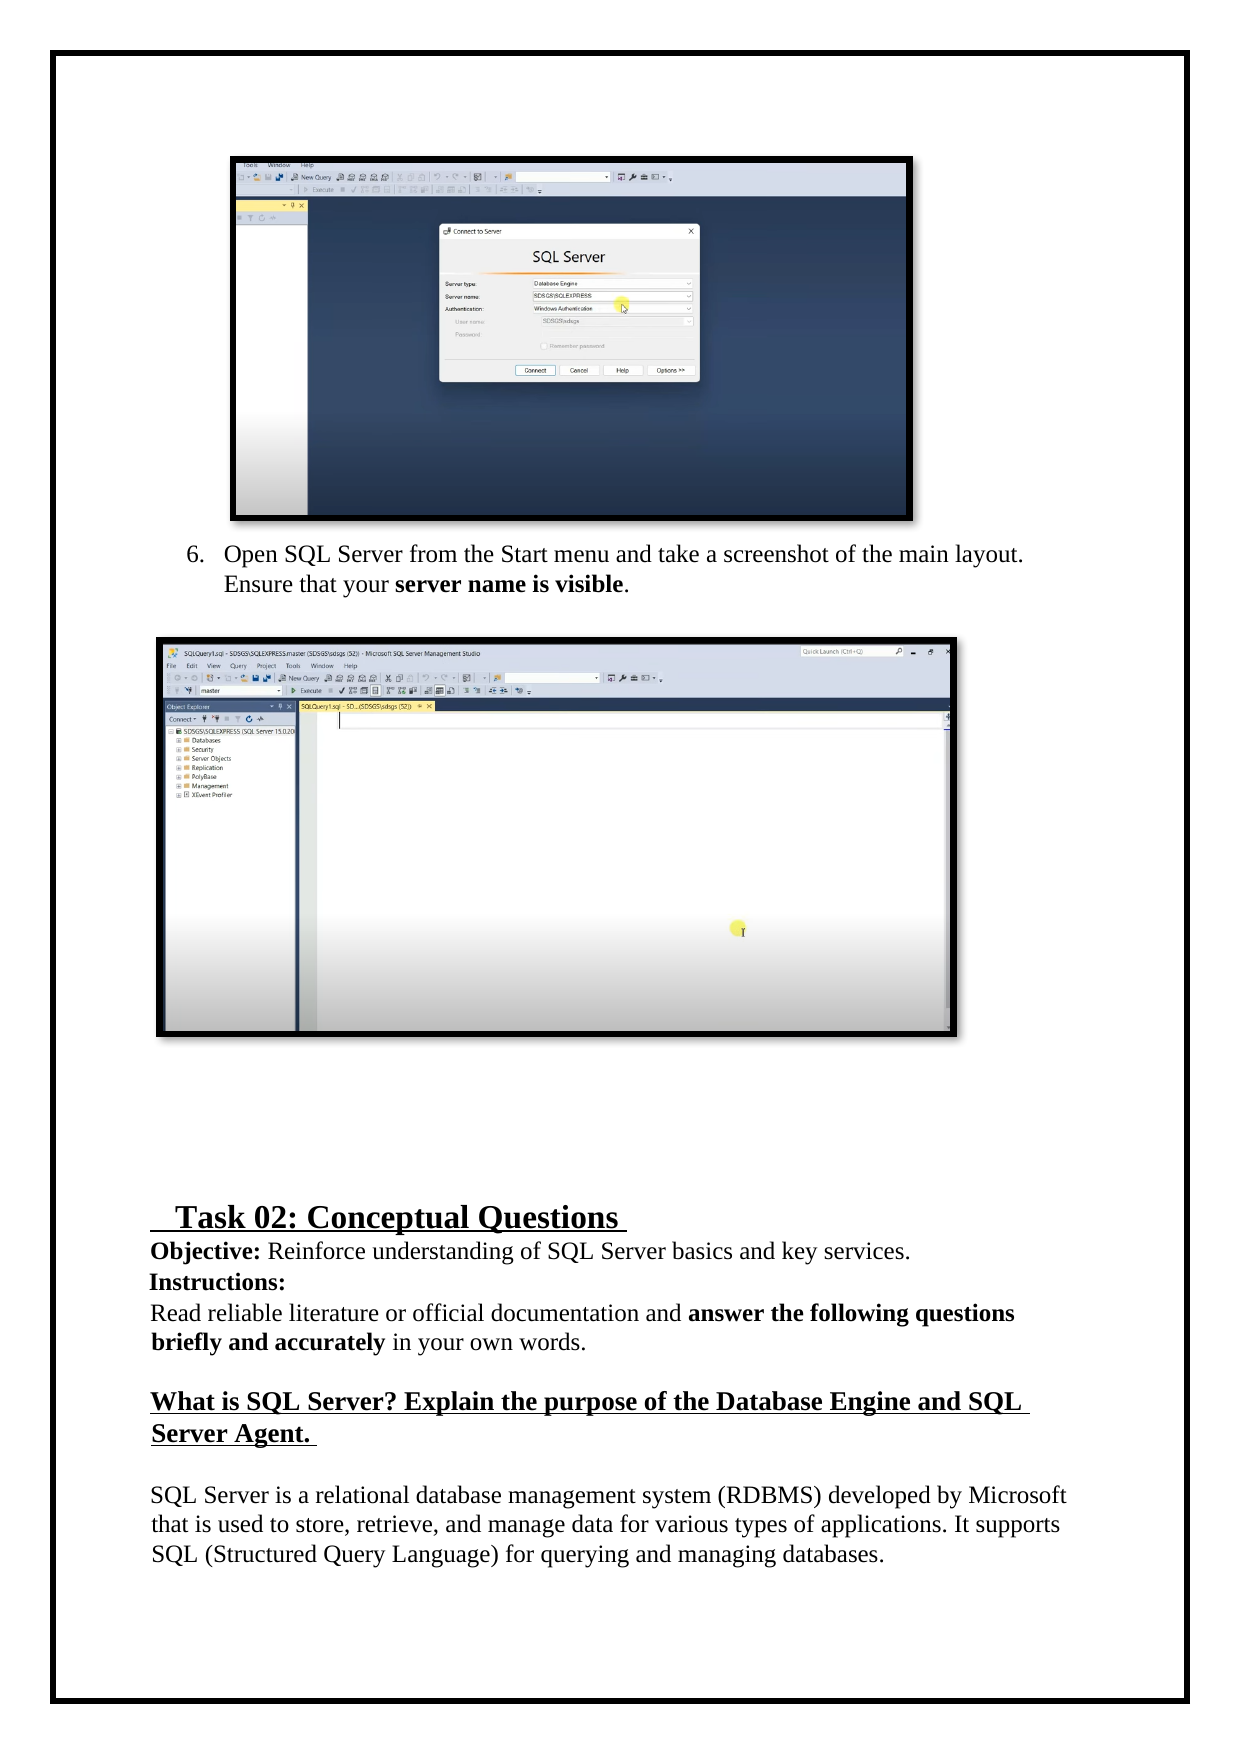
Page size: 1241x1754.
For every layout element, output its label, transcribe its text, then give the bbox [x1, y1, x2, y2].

text Instructions: [148, 1267, 1090, 1296]
text Objective: Reinforce understanding of SQL Server basics and key services. [150, 1236, 1090, 1265]
subtitle What is SQL Server? Explain the purpose of the Database Engine and SQL Server Agent. [150, 1386, 1084, 1449]
text SQL Server is a relational database management system (RDBMS) developed by Microsoft that is used to store, retrieve, and manage data for various types of applications. It supports SQL (Structured Query Language) for querying and managing databases. [150, 1480, 1084, 1568]
picture [236, 163, 906, 515]
list Open SQL Server from the Start menu and take a screenshot of the main layout. Ensure that your server name is visible. [186, 539, 1090, 597]
text Read reliable literature or official documentation and answer the following questions briefly and accurately in your own words. [150, 1298, 1090, 1356]
subtitle Task 02: Conceptual Questions [150, 1197, 1084, 1235]
picture [163, 643, 950, 1031]
